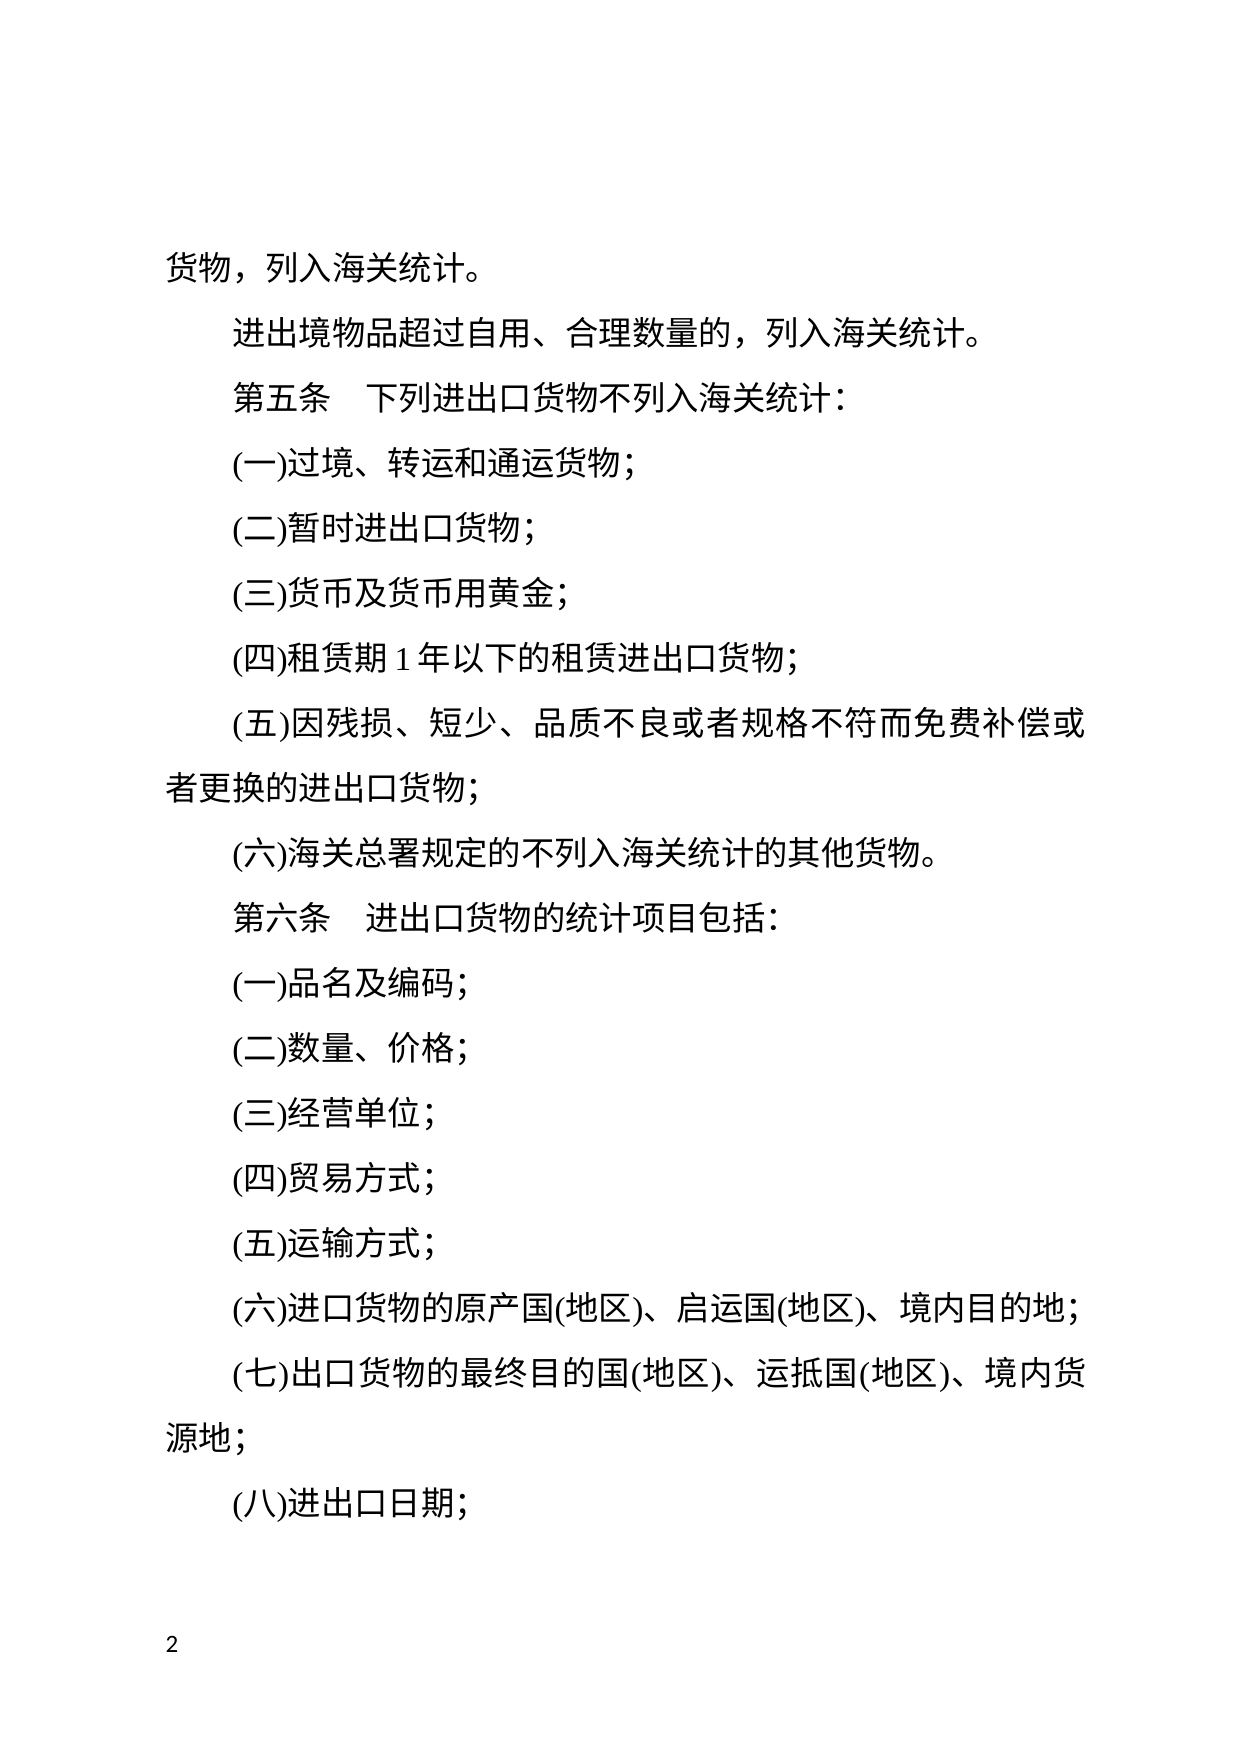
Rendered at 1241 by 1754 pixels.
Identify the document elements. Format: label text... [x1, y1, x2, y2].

text (六)进口货物的原产国(地区)、启运国(地区)、境内目的地； [165, 1273, 1087, 1338]
text (八)进出口日期； [165, 1468, 1087, 1533]
text (一)品名及编码； [165, 948, 1087, 1013]
text (四)贸易方式； [165, 1143, 1087, 1208]
text 第六条 进出口货物的统计项目包括： [165, 883, 1087, 948]
text 第五条 下列进出口货物不列入海关统计： [165, 363, 1087, 428]
text (二)数量、价格； [165, 1013, 1087, 1078]
text 进出境物品超过自用、合理数量的，列入海关统计。 [165, 298, 1087, 363]
text (一)过境、转运和通运货物； [165, 428, 1087, 493]
text (三)经营单位； [165, 1078, 1087, 1143]
text (五)因残损、短少、品质不良或者规格不符而免费补偿或者更换的进出口货物； [165, 688, 1087, 818]
text (三)货币及货币用黄金； [165, 558, 1087, 623]
text (二)暂时进出口货物； [165, 493, 1087, 558]
text (六)海关总署规定的不列入海关统计的其他货物。 [165, 818, 1087, 883]
text (五)运输方式； [165, 1208, 1087, 1273]
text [165, 233, 1087, 298]
text (四)租赁期1年以下的租赁进出口货物； [165, 623, 1087, 688]
text (七)出口货物的最终目的国(地区)、运抵国(地区)、境内货源地； [165, 1338, 1087, 1468]
